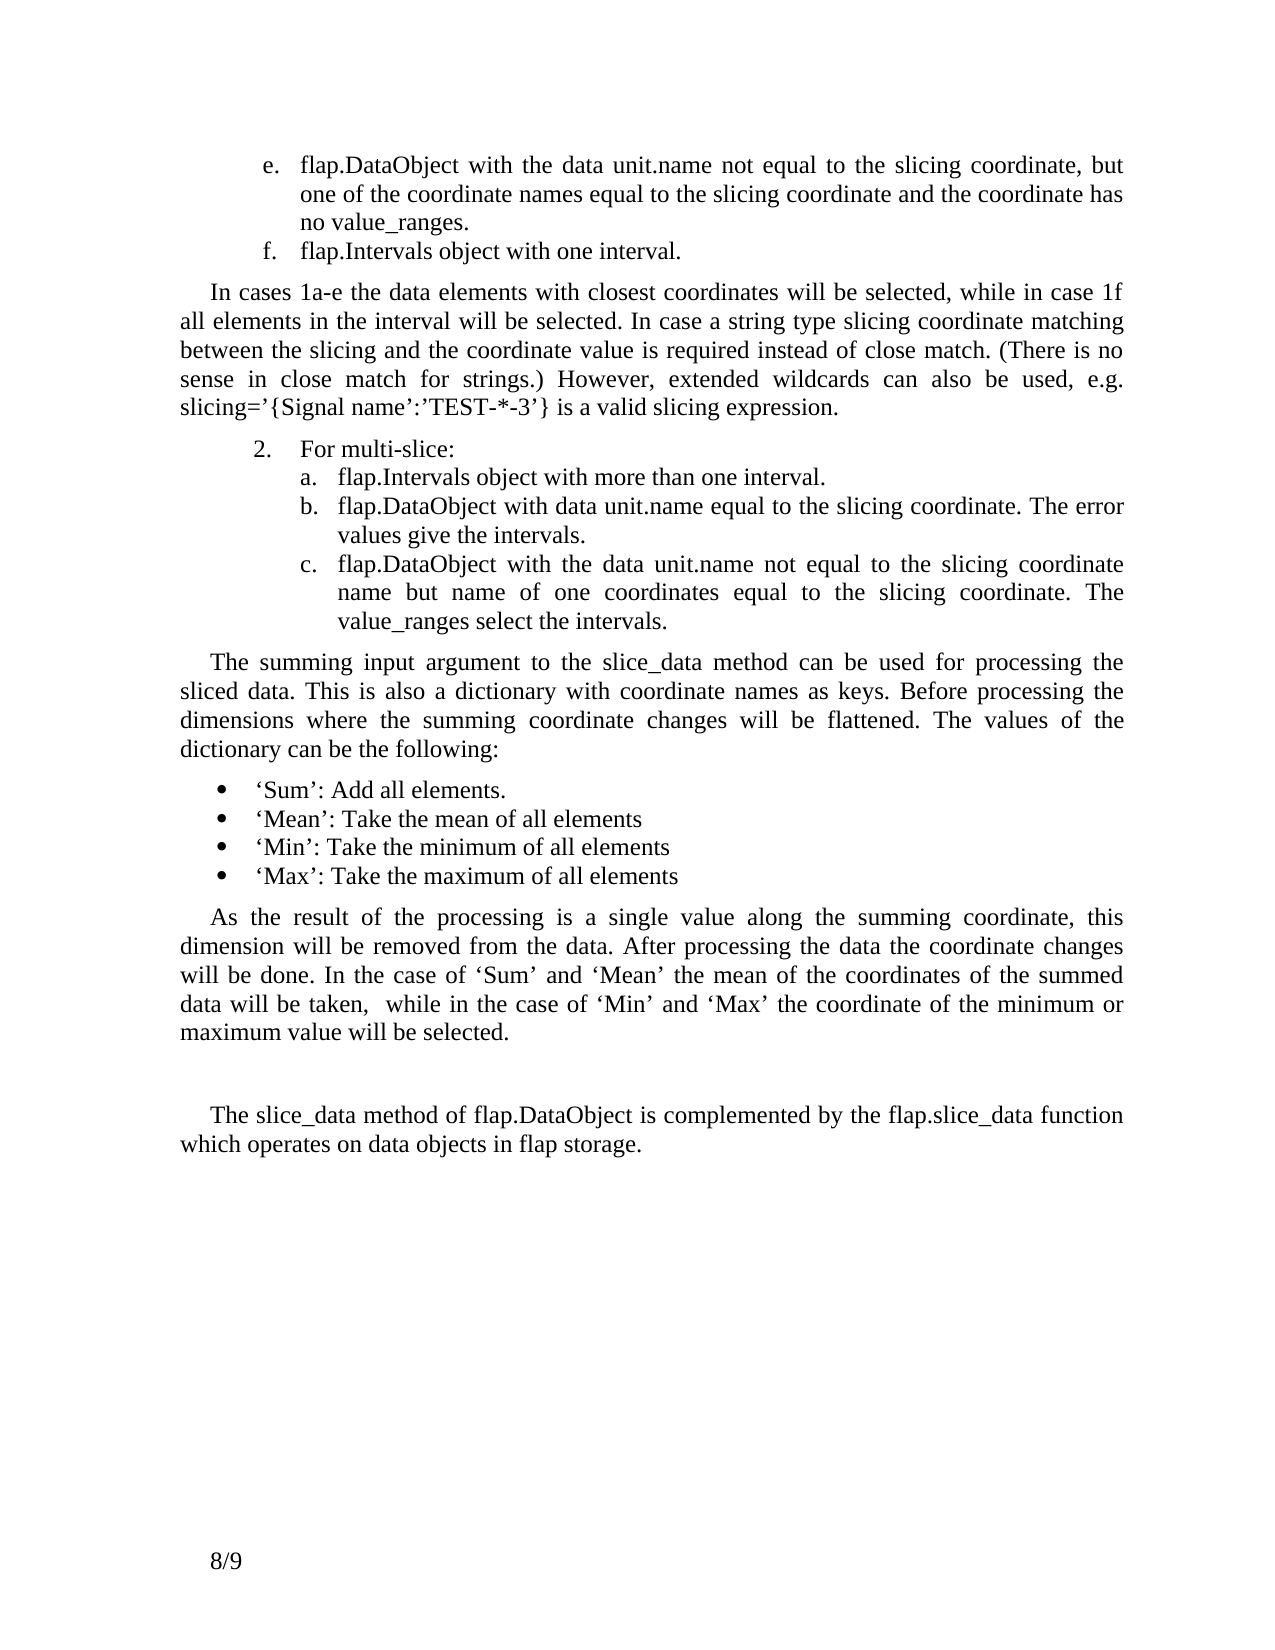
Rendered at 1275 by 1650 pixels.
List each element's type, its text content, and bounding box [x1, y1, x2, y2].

list ‘Mean’: Take the mean of all elements [217, 804, 1125, 832]
text In cases 1a-e the data elements with closest coordinates will be selected, while in case 1f all elements in the interval will be selected. In case a string type slicing coordinate matching between the slicing and the coordinate value is required instead of close match. (There is no sense in close match for strings.) However, extended wildcards can also be used, e.g. slicing=’{Signal name’:’TEST-*-3’} is a valid slicing expression. [180, 277, 1125, 421]
list flap.Intervals object with more than one interval. [300, 462, 1125, 491]
text The slice_data method of flap.DataObject is complemented by the flap.slice_data function which operates on data objects in flap storage. [180, 1100, 1125, 1157]
list flap.Intervals object with one interval. [262, 236, 1125, 265]
list flap.DataObject with the data unit.name not equal to the slicing coordinate name but name of one coordinates equal to the slicing coordinate. The value_ranges select the intervals. [300, 549, 1125, 635]
text The summing input argument to the slice_data method can be used for processing the sliced data. This is also a dictionary with coordinate names as keys. Before processing the dimensions where the summing coordinate changes will be flattened. The values of the dictionary can be the following: [180, 647, 1125, 762]
list ‘Min’: Take the minimum of all elements [217, 832, 1125, 861]
list flap.DataObject with the data unit.name not equal to the slicing coordinate, but one of the coordinate names equal to the slicing coordinate and the coordinate has no value_ranges. [262, 150, 1125, 236]
text As the result of the processing is a single value along the summing coordinate, this dimension will be removed from the data. After processing the data the coordinate changes will be done. In the case of ‘Sum’ and ‘Mean’ the mean of the coordinates of the summed data will be taken, while in the case of ‘Min’ and ‘Max’ the coordinate of the minimum or maximum value will be selected. [180, 902, 1125, 1046]
list ‘Max’: Take the maximum of all elements [217, 861, 1125, 890]
list flap.DataObject with data unit.name equal to the slicing coordinate. The error values give the intervals. [300, 491, 1125, 549]
list ‘Sum’: Add all elements. [217, 775, 1125, 804]
list For multi-slice: [253, 434, 1125, 462]
